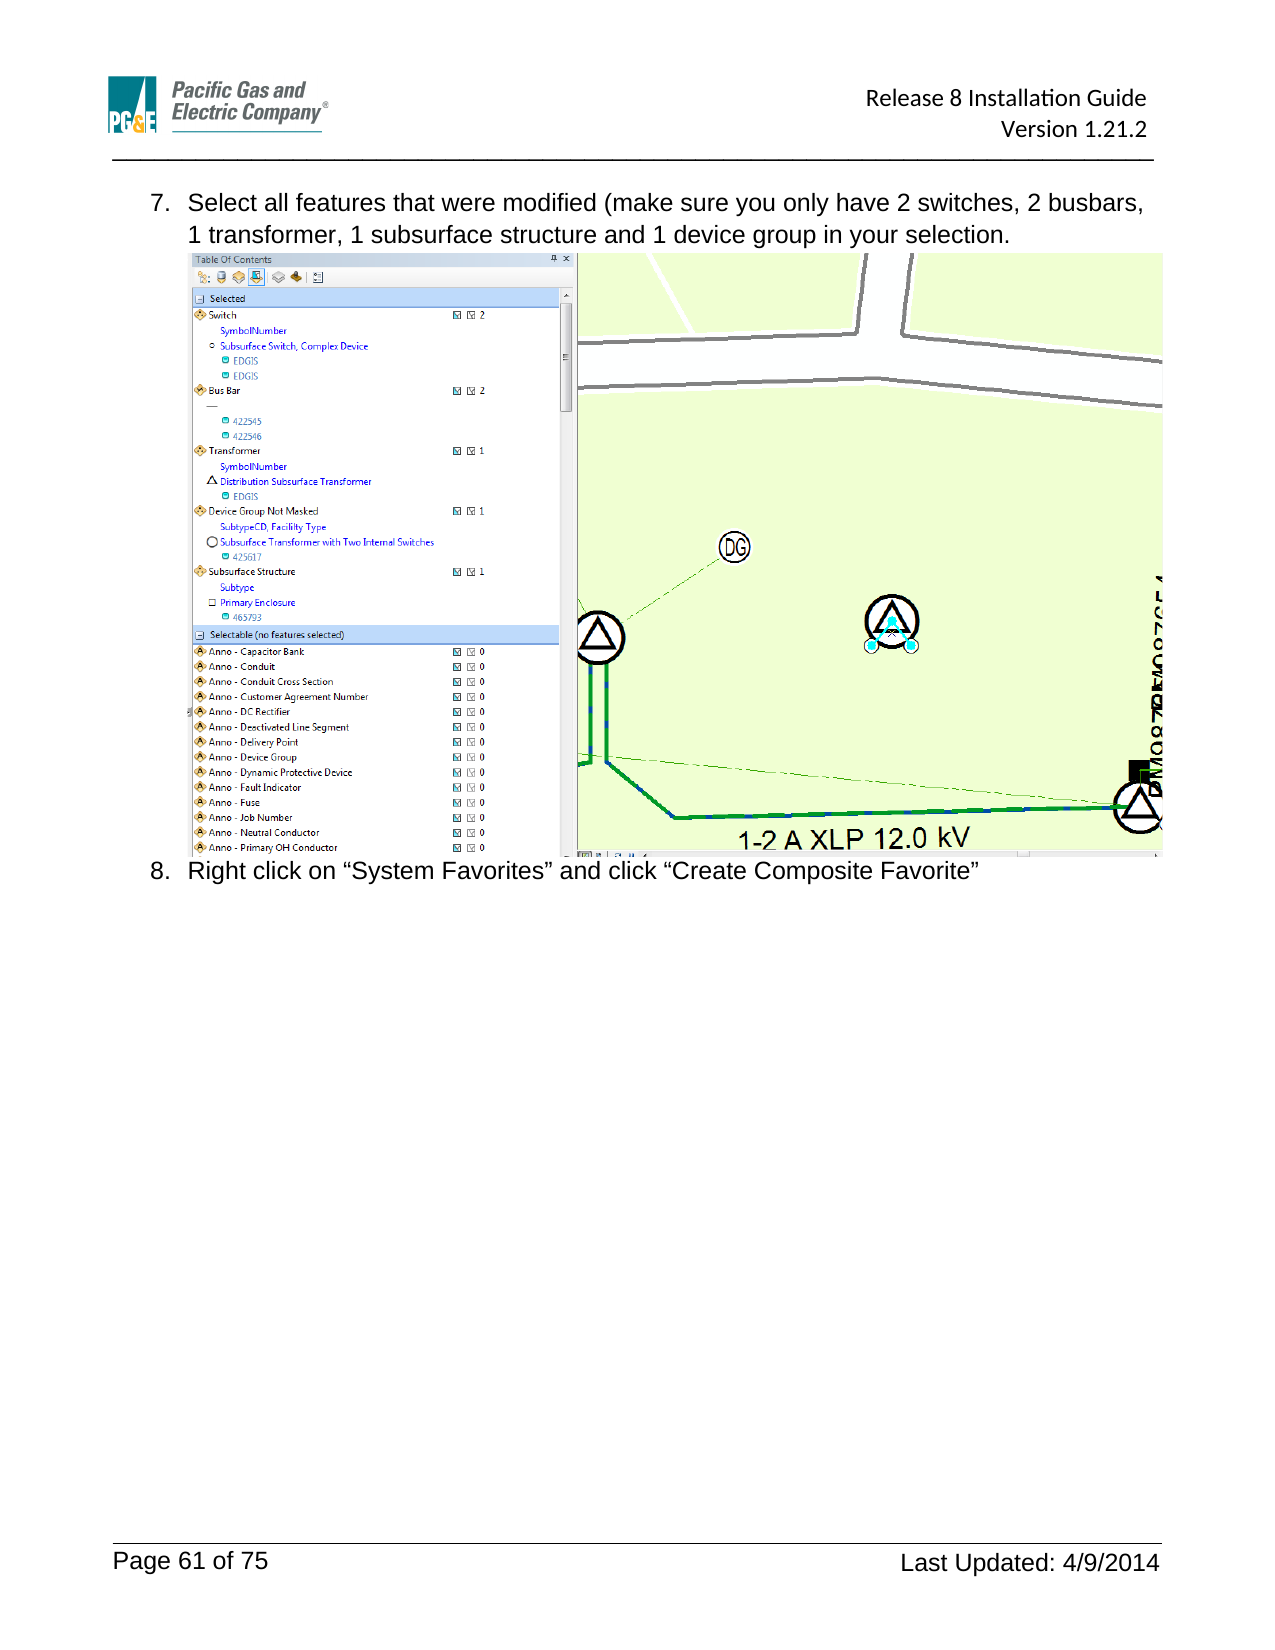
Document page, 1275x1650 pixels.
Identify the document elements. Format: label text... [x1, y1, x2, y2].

picture [187, 253, 1163, 857]
list Select all features that were modified (make sure you only have 2 switches, 2 busbars, 1 transformer, 1 subsurface structure and 1 device group in your selection. [150, 187, 1162, 249]
list Right click on “System Favorites” and click “Create Composite Favorite” [150, 856, 1162, 885]
